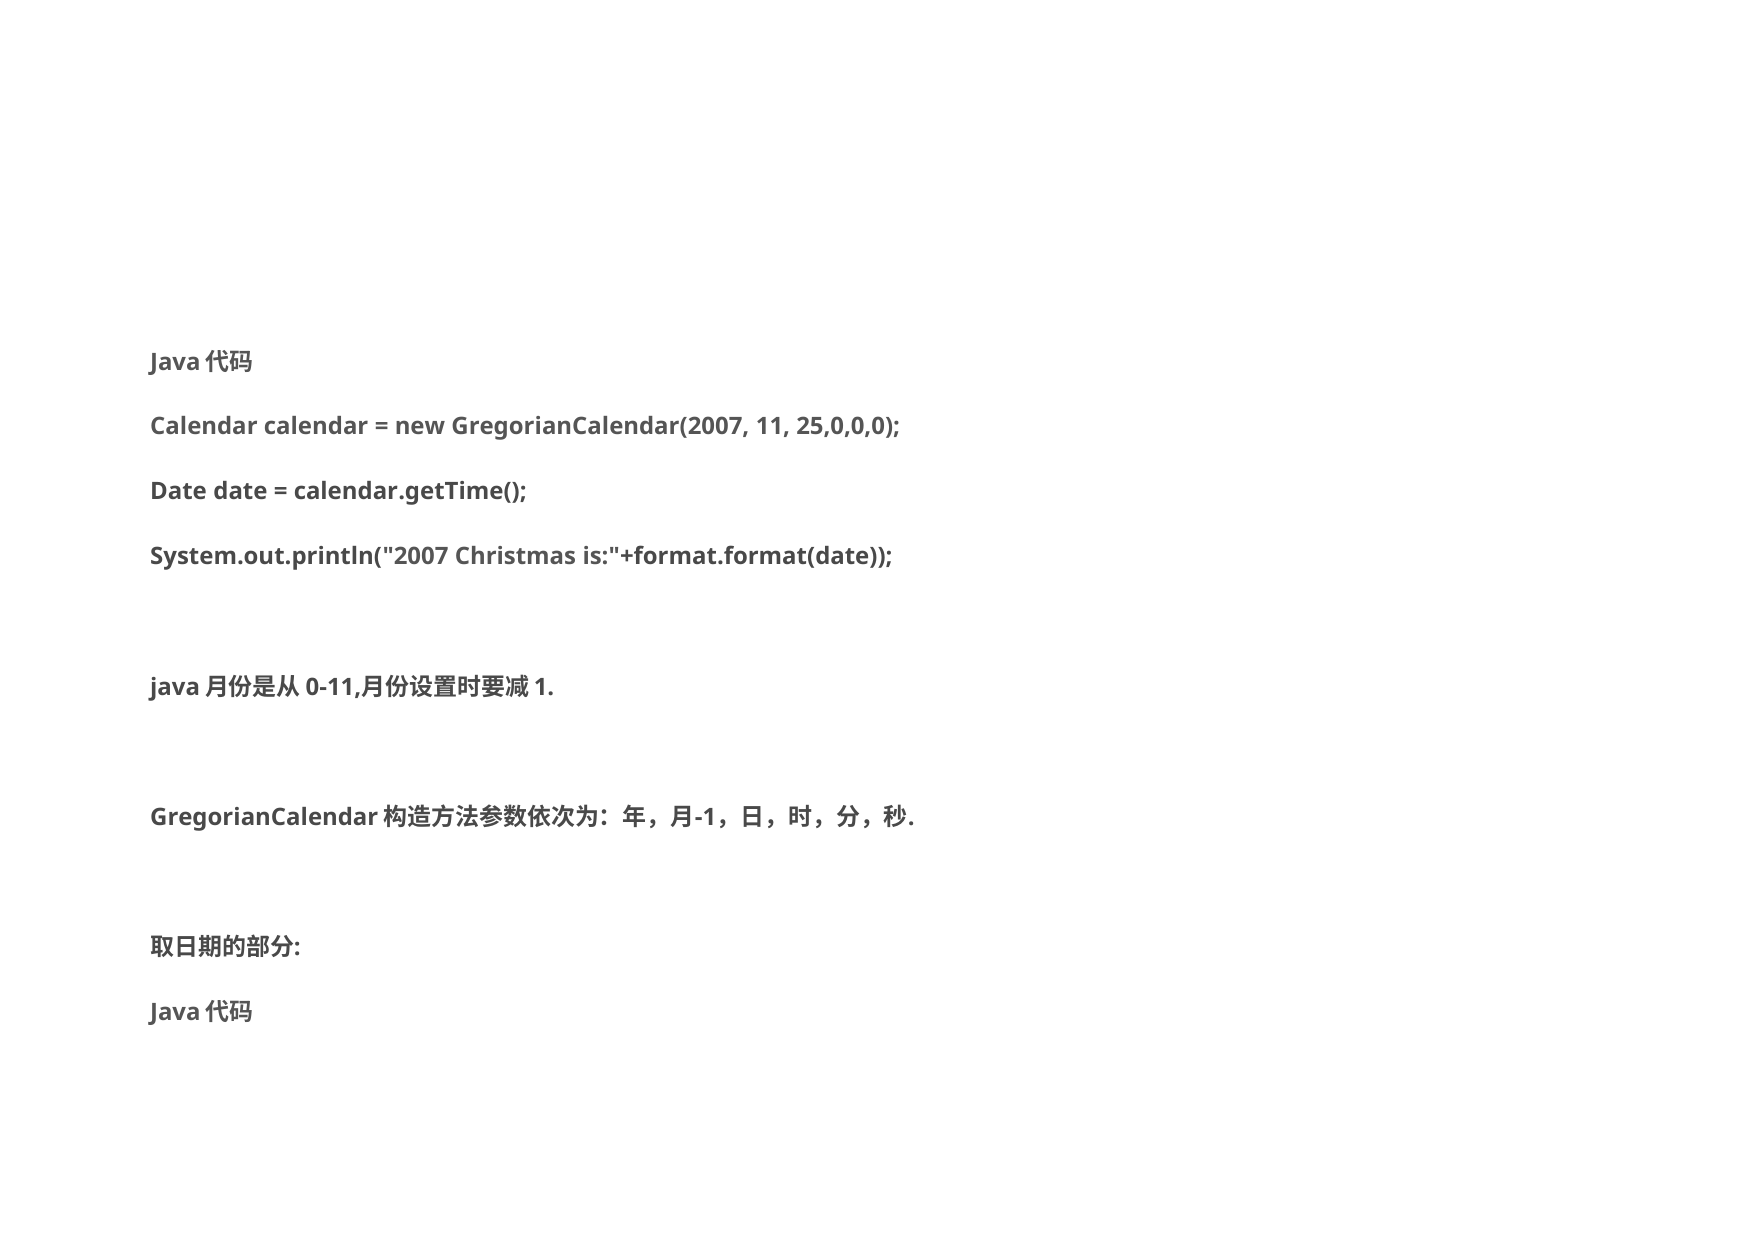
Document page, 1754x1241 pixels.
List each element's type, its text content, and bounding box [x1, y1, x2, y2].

text Java代码 [150, 978, 1604, 1043]
text Date date = calendar.getTime(); [150, 458, 1604, 523]
text Java代码 [150, 328, 1604, 393]
text java月份是从0-11,月份设置时要减1. GregorianCalendar构造方法参数依次为：年，月-1，日，时，分，秒. 取日期的部分: [150, 588, 1604, 978]
text Calendar calendar = new GregorianCalendar(2007, 11, 25,0,0,0); [150, 393, 1604, 458]
text System.out.println("2007 Christmas is:"+format.format(date)); [150, 523, 1604, 588]
